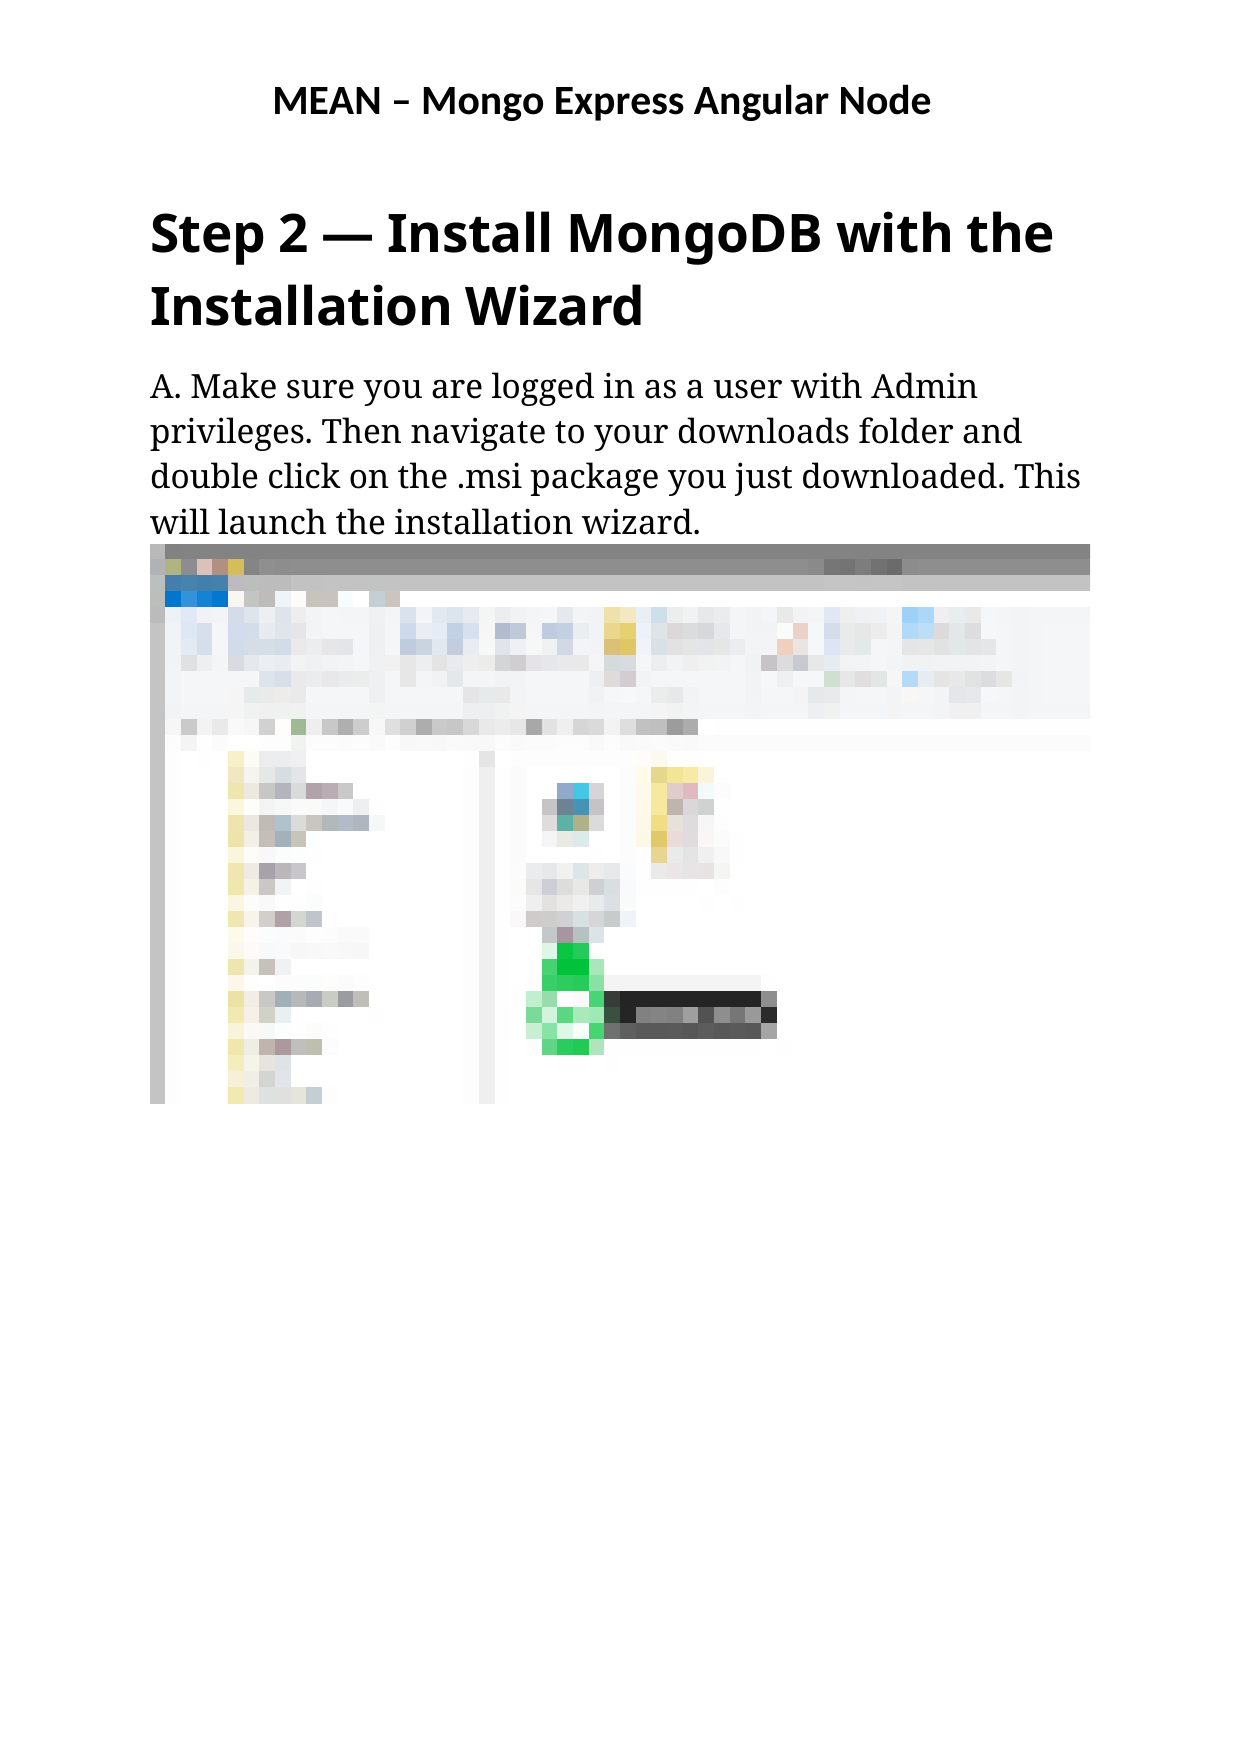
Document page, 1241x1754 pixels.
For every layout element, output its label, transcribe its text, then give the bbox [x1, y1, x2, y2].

picture [150, 544, 1091, 1104]
text A. Make sure you are logged in as a user with Admin privileges. Then navigate to your downloads folder and double click on the .msi package you just downloaded. This will launch the installation wizard. [150, 362, 1090, 544]
text Step 2 — Install MongoDB with the Installation Wizard [150, 196, 1090, 341]
